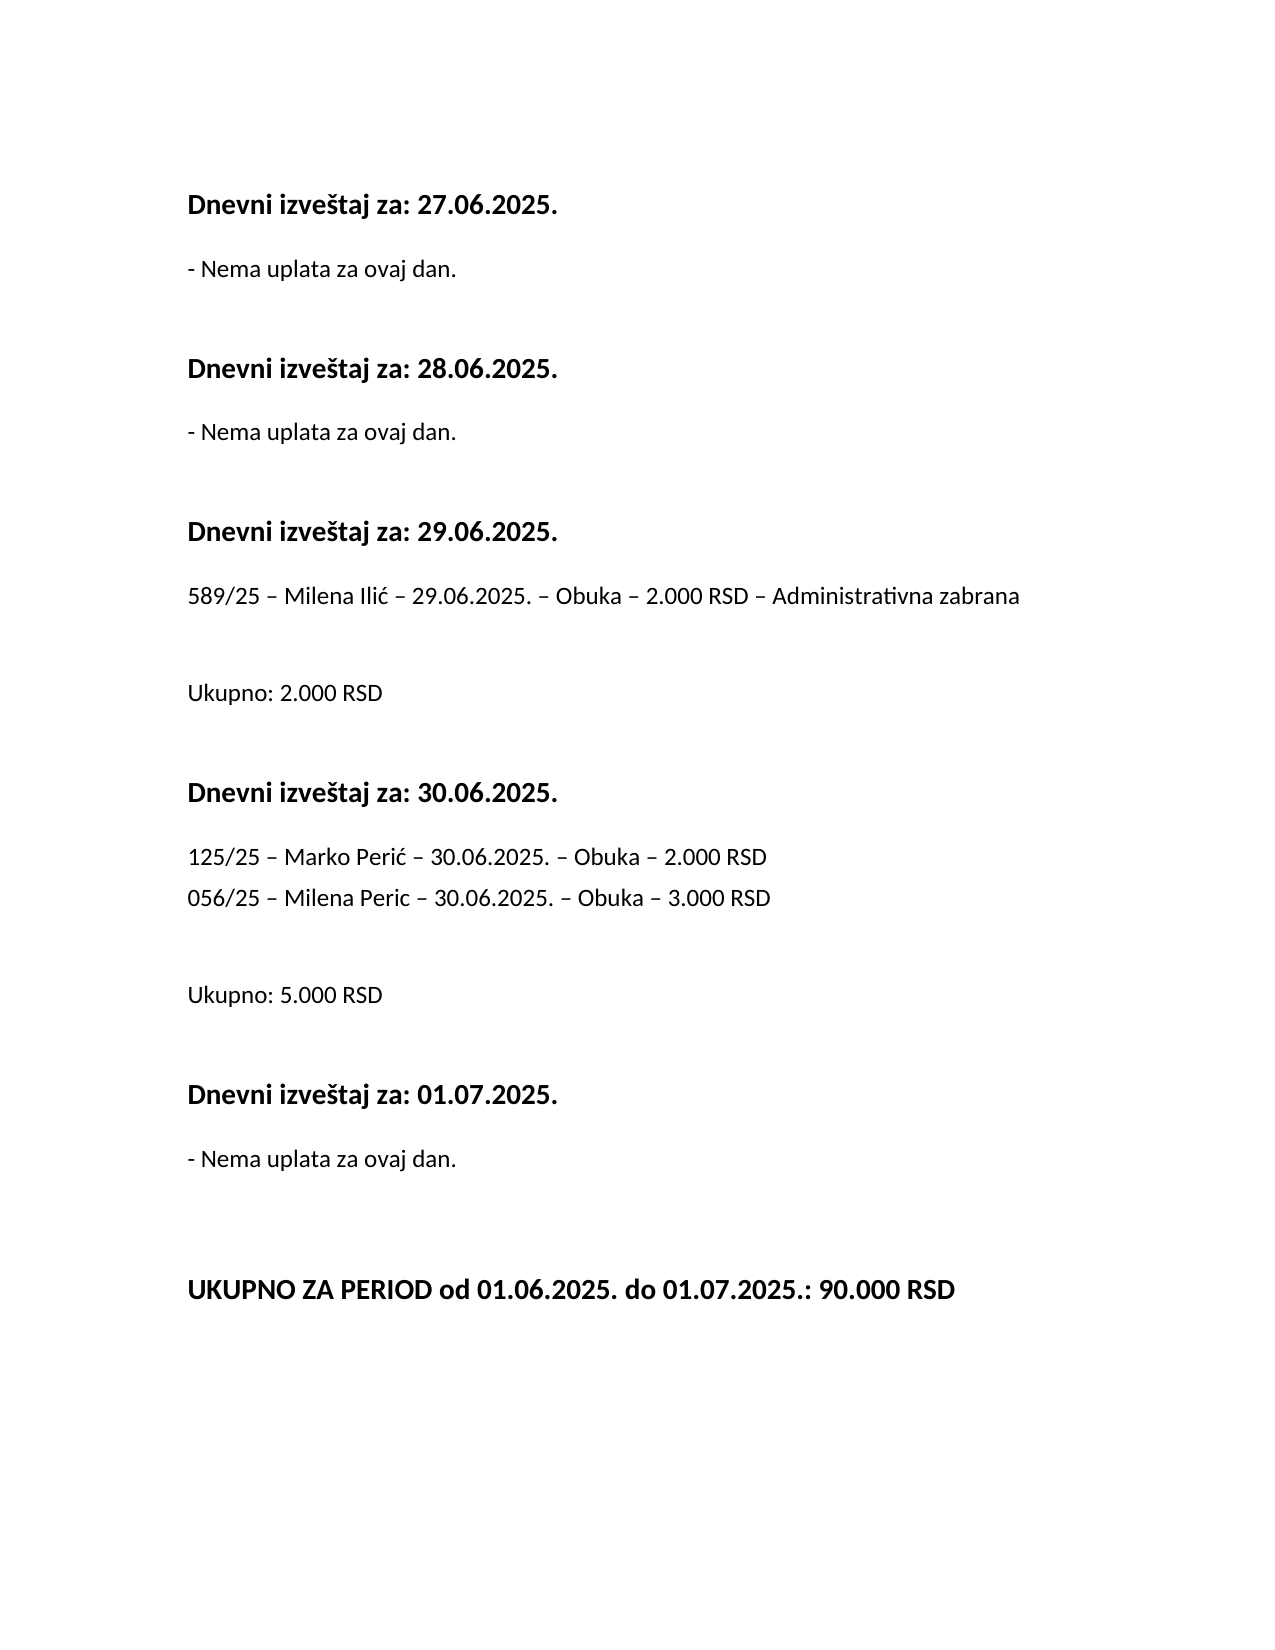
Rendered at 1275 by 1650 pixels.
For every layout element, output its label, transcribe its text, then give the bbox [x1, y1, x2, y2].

text 589/25 – Milena Ilić – 29.06.2025. – Obuka – 2.000 RSD – Administrativna zabrana [187, 580, 1125, 611]
text Dnevni izveštaj za: 27.06.2025. [187, 186, 1125, 221]
text Dnevni izveštaj za: 30.06.2025. [187, 774, 1125, 810]
text 056/25 – Milena Peric – 30.06.2025. – Obuka – 3.000 RSD [187, 882, 1125, 913]
text Ukupno: 2.000 RSD [187, 677, 1125, 708]
text - Nema uplata za ovaj dan. [187, 253, 1125, 283]
text Dnevni izveštaj za: 01.07.2025. [187, 1076, 1125, 1112]
text - Nema uplata za ovaj dan. [187, 417, 1125, 447]
text Dnevni izveštaj za: 28.06.2025. [187, 350, 1125, 385]
text Dnevni izveštaj za: 29.06.2025. [187, 513, 1125, 549]
text Ukupno: 5.000 RSD [187, 979, 1125, 1010]
text UKUPNO ZA PERIOD od 01.06.2025. do 01.07.2025.: 90.000 RSD [187, 1271, 1125, 1307]
text 125/25 – Marko Perić – 30.06.2025. – Obuka – 2.000 RSD [187, 841, 1125, 872]
text - Nema uplata za ovaj dan. [187, 1143, 1125, 1173]
